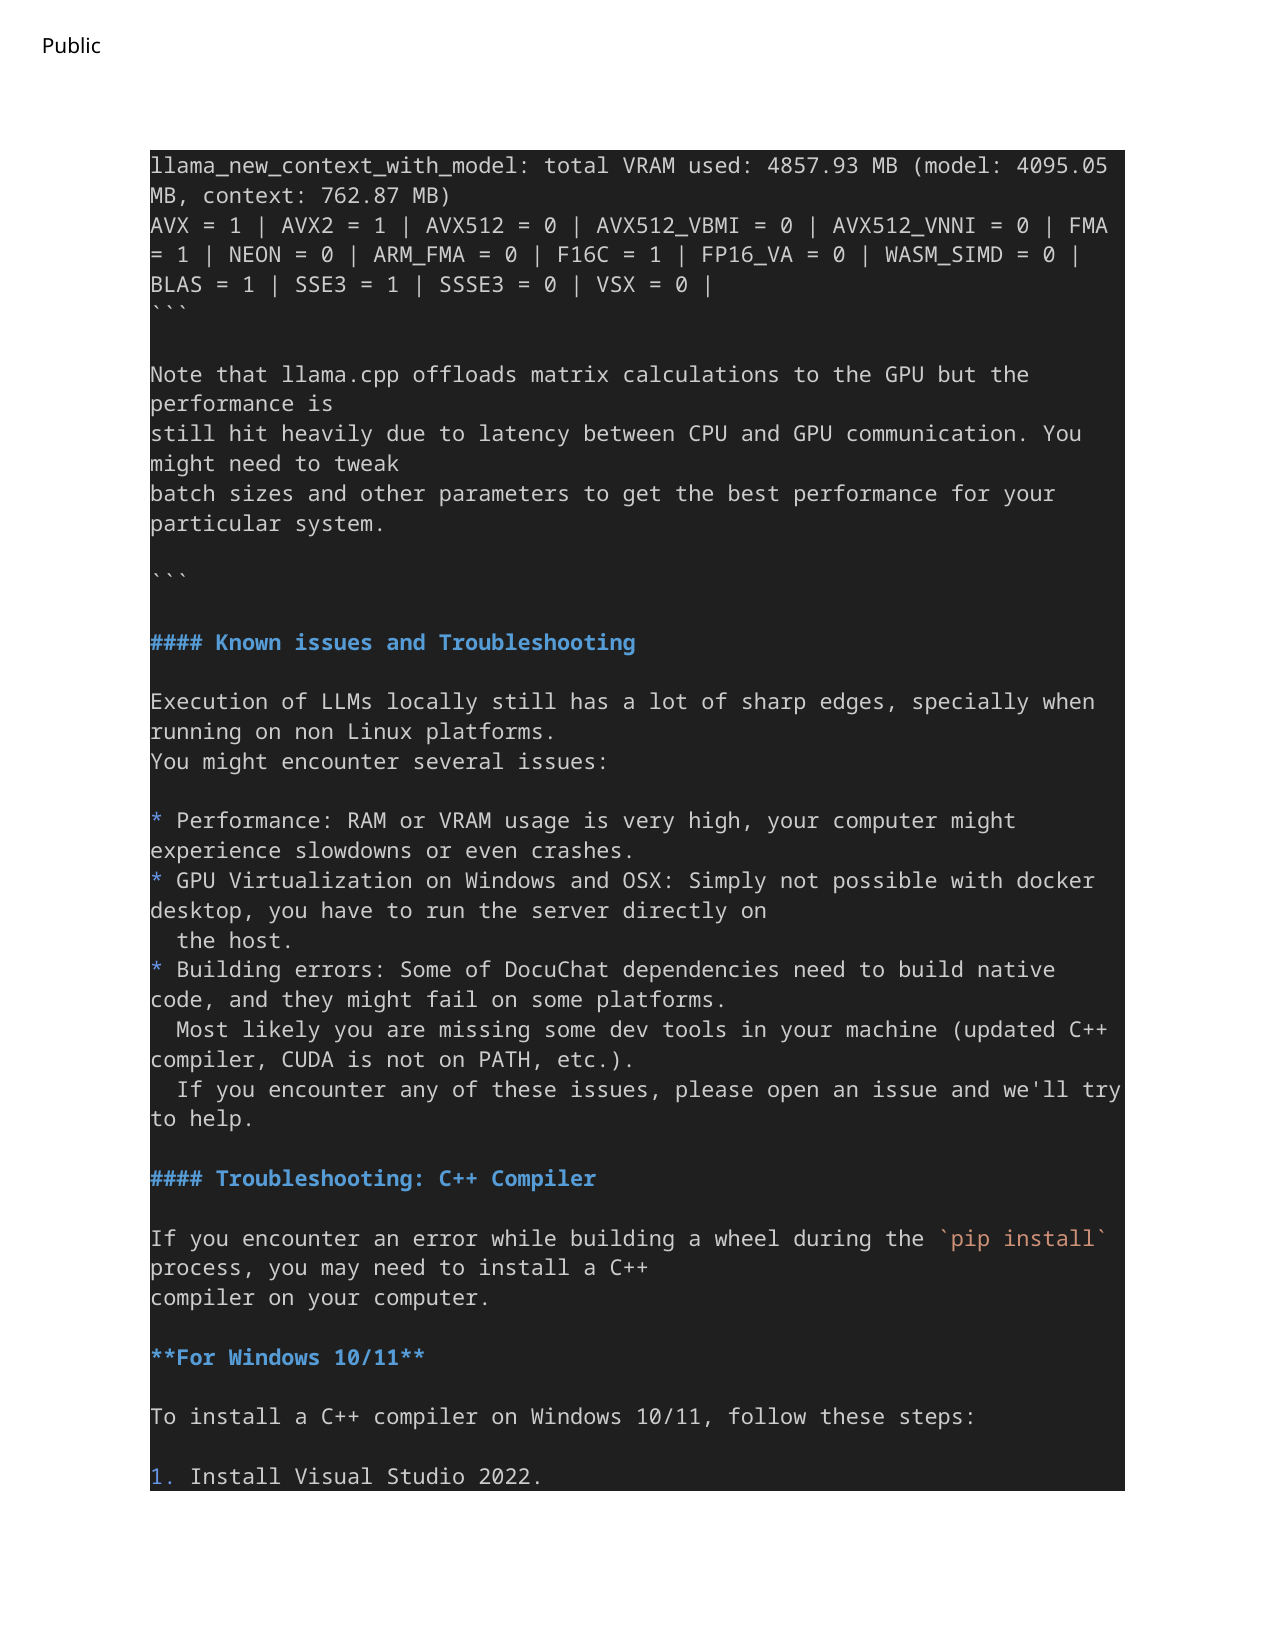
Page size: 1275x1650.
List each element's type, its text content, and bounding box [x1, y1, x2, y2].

text If you encounter any of these issues, please open an issue and we'll try to help. [150, 1073, 1125, 1133]
text 1. Install Visual Studio 2022. [150, 1461, 1125, 1491]
text Note that llama.cpp offloads matrix calculations to the GPU but the performance is [150, 358, 1125, 418]
text batch sizes and other parameters to get the best performance for your particular system. [150, 478, 1125, 537]
text ``` [150, 299, 1125, 329]
text Most likely you are missing some dev tools in your machine (updated C++ compiler, CUDA is not on PATH, etc.). [150, 1014, 1125, 1073]
text To install a C++ compiler on Windows 10/11, follow these steps: [150, 1401, 1125, 1431]
text If you encounter an error while building a wheel during the `pip install` process, you may need to install a C++ [150, 1222, 1125, 1282]
text still hit heavily due to latency between CPU and GPU communication. You might need to tweak [150, 418, 1125, 478]
text the host. [150, 924, 1125, 954]
text * Building errors: Some of DocuChat dependencies need to build native code, and they might fail on some platforms. [150, 954, 1125, 1014]
text llama_new_context_with_model: total VRAM used: 4857.93 MB (model: 4095.05 MB, context: 762.87 MB) [150, 150, 1125, 209]
text #### Known issues and Troubleshooting [150, 627, 1125, 656]
text * Performance: RAM or VRAM usage is very high, your computer might experience slowdowns or even crashes. [150, 805, 1125, 865]
text You might encounter several issues: [150, 746, 1125, 776]
text **For Windows 10/11** [150, 1342, 1125, 1371]
text AVX = 1 | AVX2 = 1 | AVX512 = 0 | AVX512_VBMI = 0 | AVX512_VNNI = 0 | FMA = 1 | NEON = 0 | ARM_FMA = 0 | F16C = 1 | FP16_VA = 0 | WASM_SIMD = 0 | BLAS = 1 | SSE3 = 1 | SSSE3 = 0 | VSX = 0 | [150, 209, 1125, 299]
text compiler on your computer. [150, 1282, 1125, 1312]
text Execution of LLMs locally still has a lot of sharp edges, specially when running on non Linux platforms. [150, 686, 1125, 746]
text * GPU Virtualization on Windows and OSX: Simply not possible with docker desktop, you have to run the server directly on [150, 865, 1125, 924]
text ``` [150, 567, 1125, 597]
text #### Troubleshooting: C++ Compiler [150, 1163, 1125, 1193]
